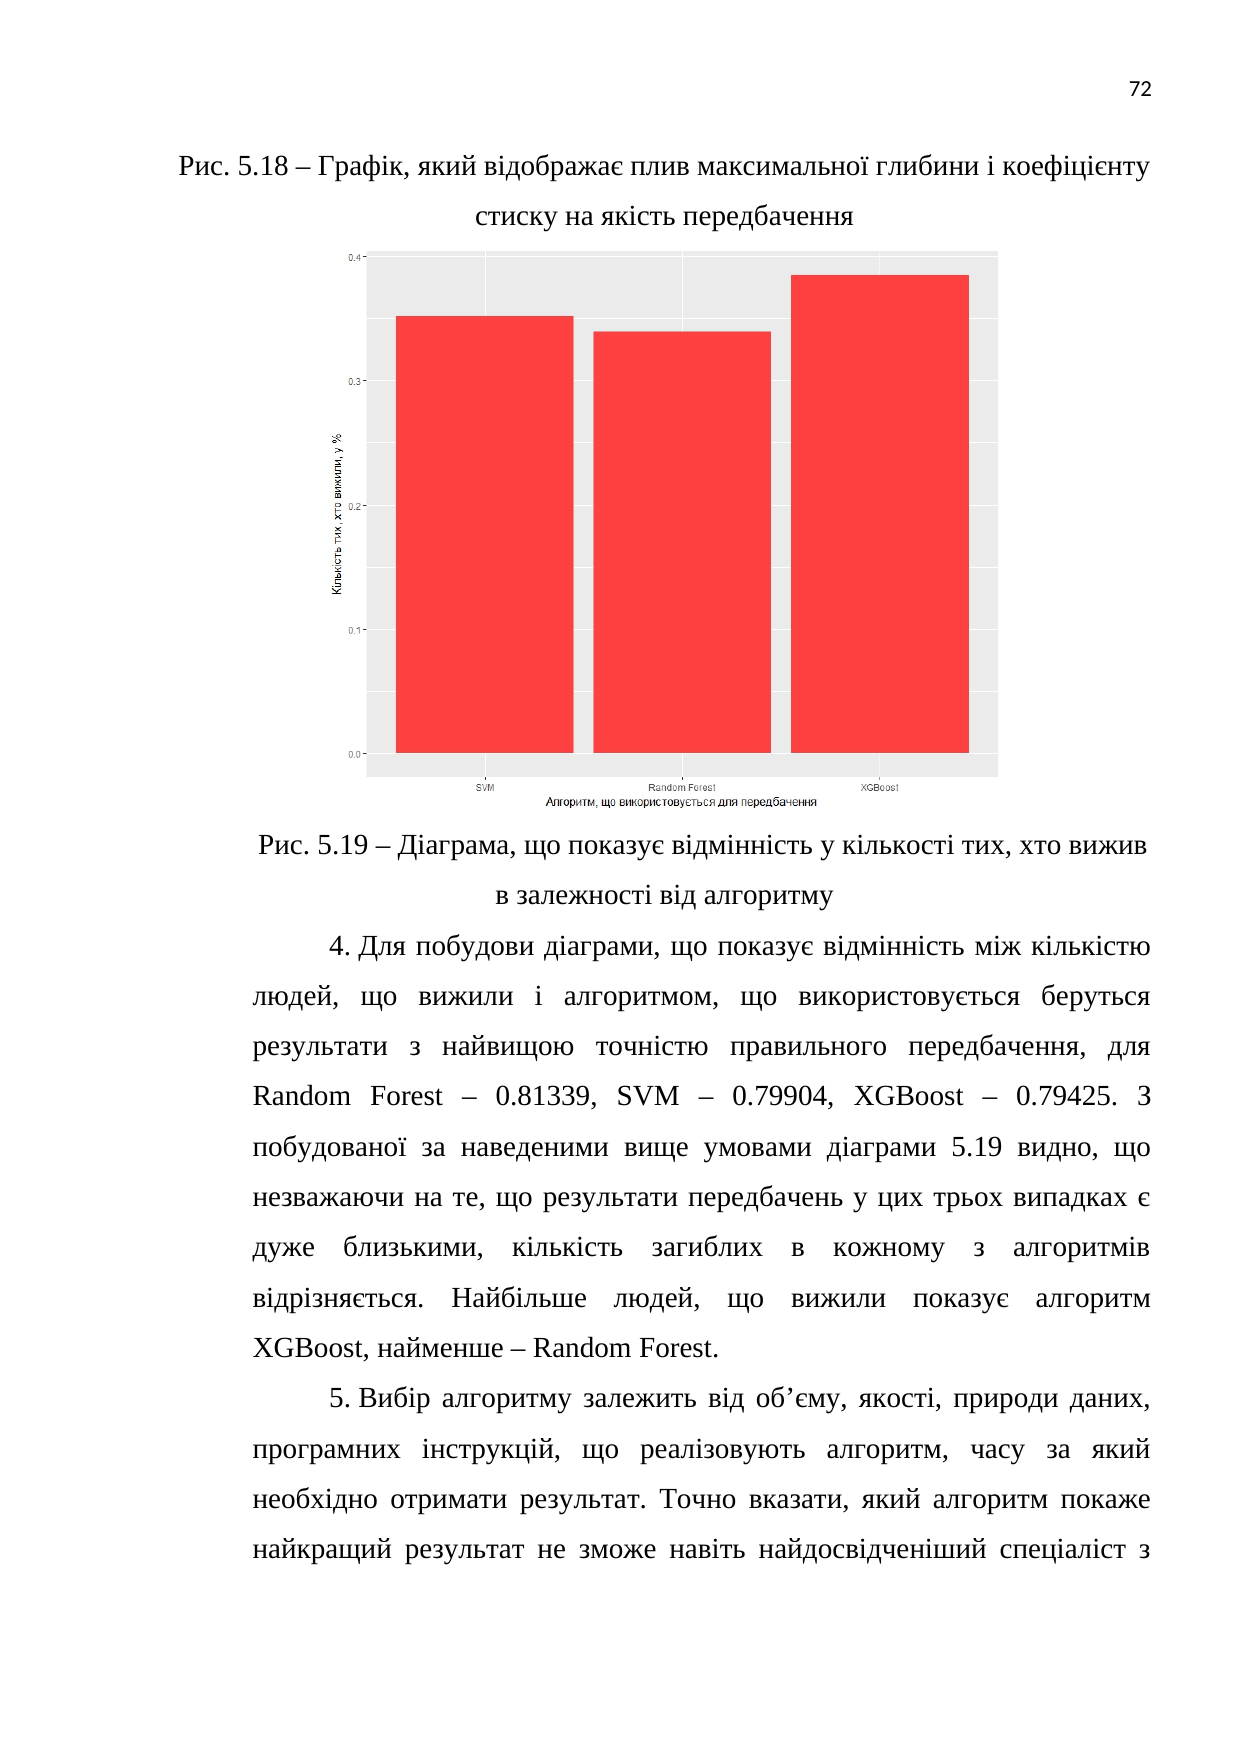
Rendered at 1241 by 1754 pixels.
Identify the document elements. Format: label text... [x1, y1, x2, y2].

text Рис. 5.19 – Діаграма, що показує відмінність у кількості тих, хто вижив в залежності від алгоритму [177, 827, 1152, 911]
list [252, 1380, 1152, 1565]
list Для побудови діаграми, що показує відмінність між кількістю людей, що вижили і алгоритмом, що використовується беруться результати з найвищою точністю правильного передбачення, для Random Forest – 0.81339, SVM – 0.79904, XGBoost – 0.79425. З побудованої за наведеними вище умовами діаграми 5.19 видно, що незважаючи на те, що результати передбачень у цих трьох випадках є дуже близькими, кількість загиблих в кожному з алгоритмів відрізняється. Найбільше людей, що вижили показує алгоритм XGBoost, найменше – Random Forest. [252, 928, 1152, 1364]
picture [325, 245, 1004, 813]
